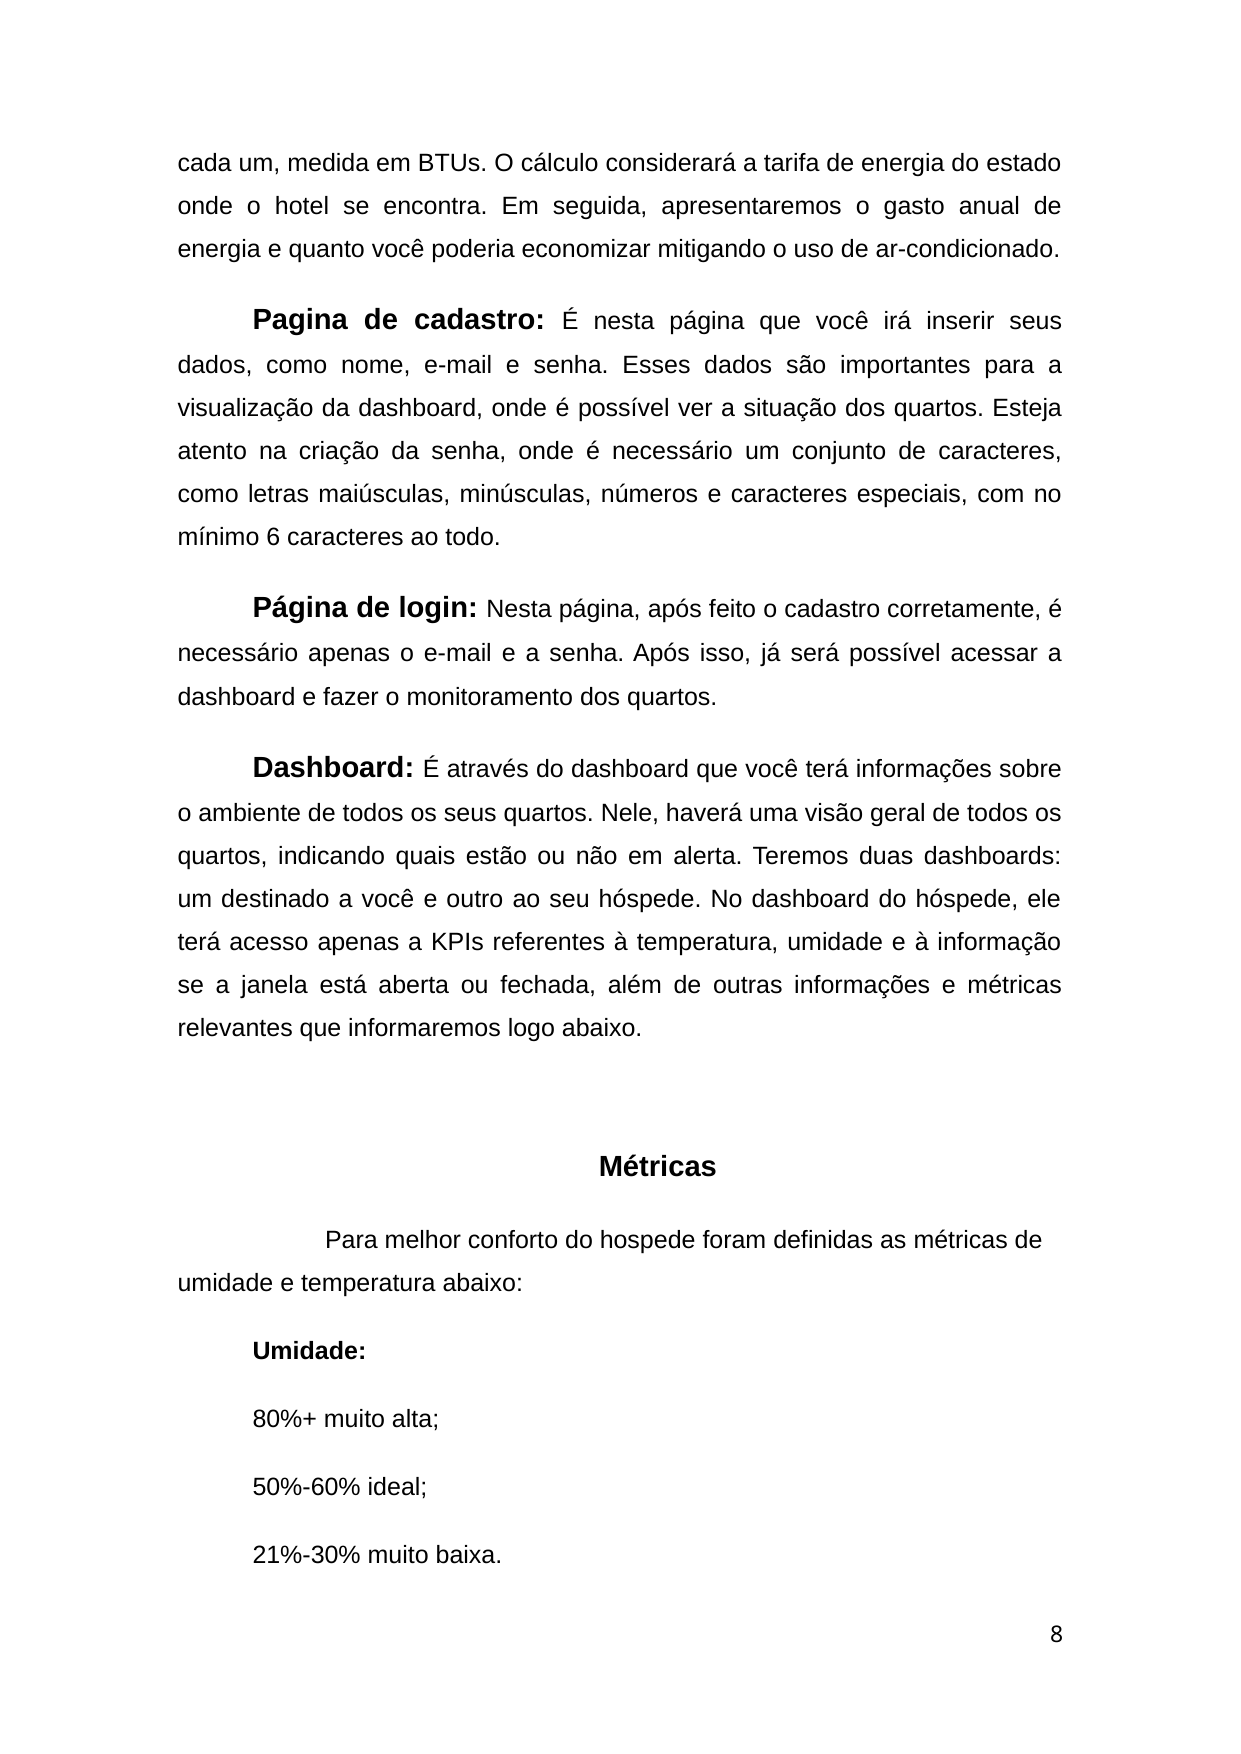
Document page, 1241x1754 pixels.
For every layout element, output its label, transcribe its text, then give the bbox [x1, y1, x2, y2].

text Umidade: [177, 1336, 1063, 1365]
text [177, 148, 1063, 263]
text Para melhor conforto do hospede foram definidas as métricas de umidade e temperatura abaixo: [177, 1225, 1063, 1297]
text 80%+ muito alta; [177, 1404, 1063, 1433]
text Dashboard: É através do dashboard que você terá informações sobre o ambiente de todos os seus quartos. Nele, haverá uma visão geral de todos os quartos, indicando quais estão ou não em alerta. Teremos duas dashboards: um destinado a você e outro ao seu hóspede. No dashboard do hóspede, ele terá acesso apenas a KPIs referentes à temperatura, umidade e à informação se a janela está aberta ou fechada, além de outras informações e métricas relevantes que informaremos logo abaixo. [177, 750, 1063, 1042]
text Pagina de cadastro: É nesta página que você irá inserir seus dados, como nome, e-mail e senha. Esses dados são importantes para a visualização da dashboard, onde é possível ver a situação dos quartos. Esteja atento na criação da senha, onde é necessário um conjunto de caracteres, como letras maiúsculas, minúsculas, números e caracteres especiais, com no mínimo 6 caracteres ao todo. [177, 302, 1063, 551]
text Métricas [177, 1149, 1063, 1183]
text Página de login: Nesta página, após feito o cadastro corretamente, é necessário apenas o e-mail e a senha. Após isso, já será possível acessar a dashboard e fazer o monitoramento dos quartos. [177, 591, 1063, 710]
text 50%-60% ideal; [177, 1472, 1063, 1501]
text 21%-30% muito baixa. [177, 1540, 1063, 1569]
